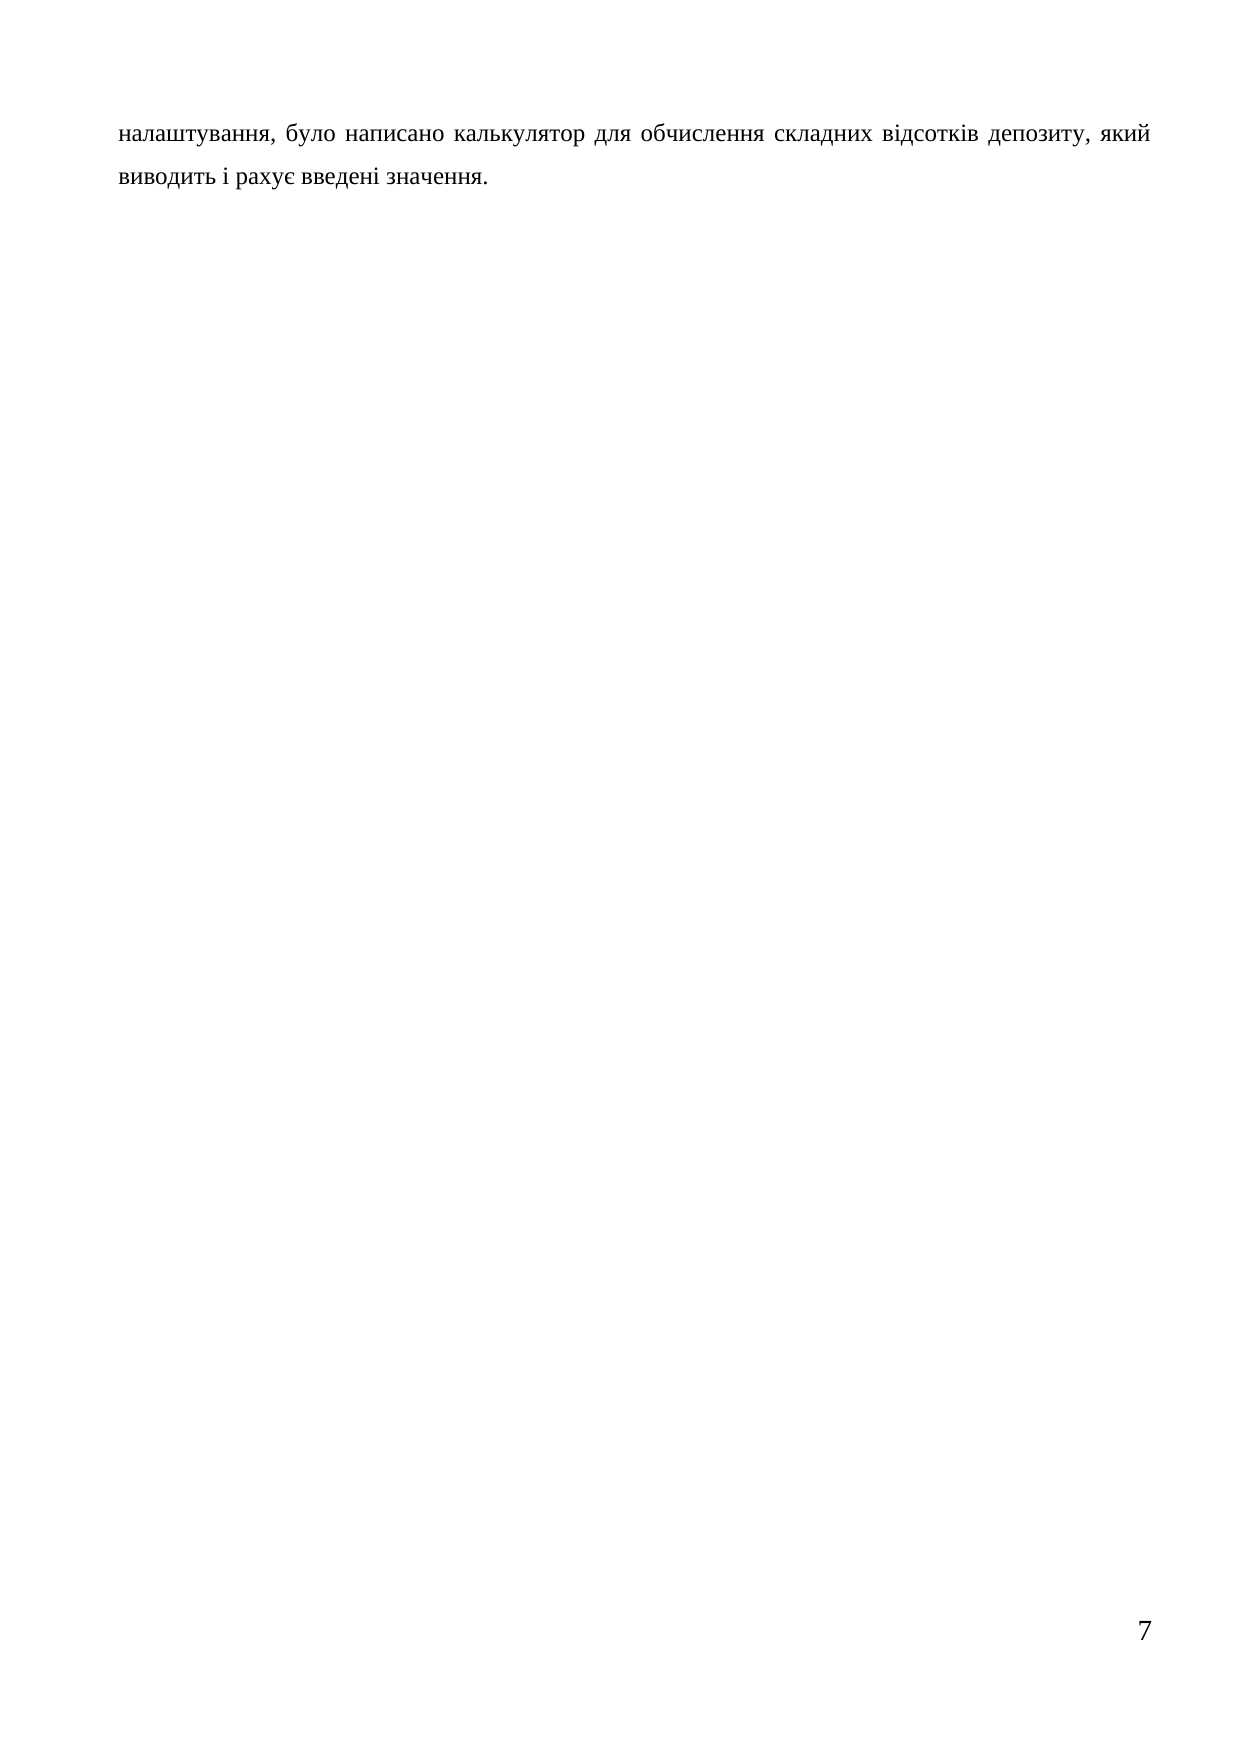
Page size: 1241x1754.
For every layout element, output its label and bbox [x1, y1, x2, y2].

text [118, 118, 1152, 190]
